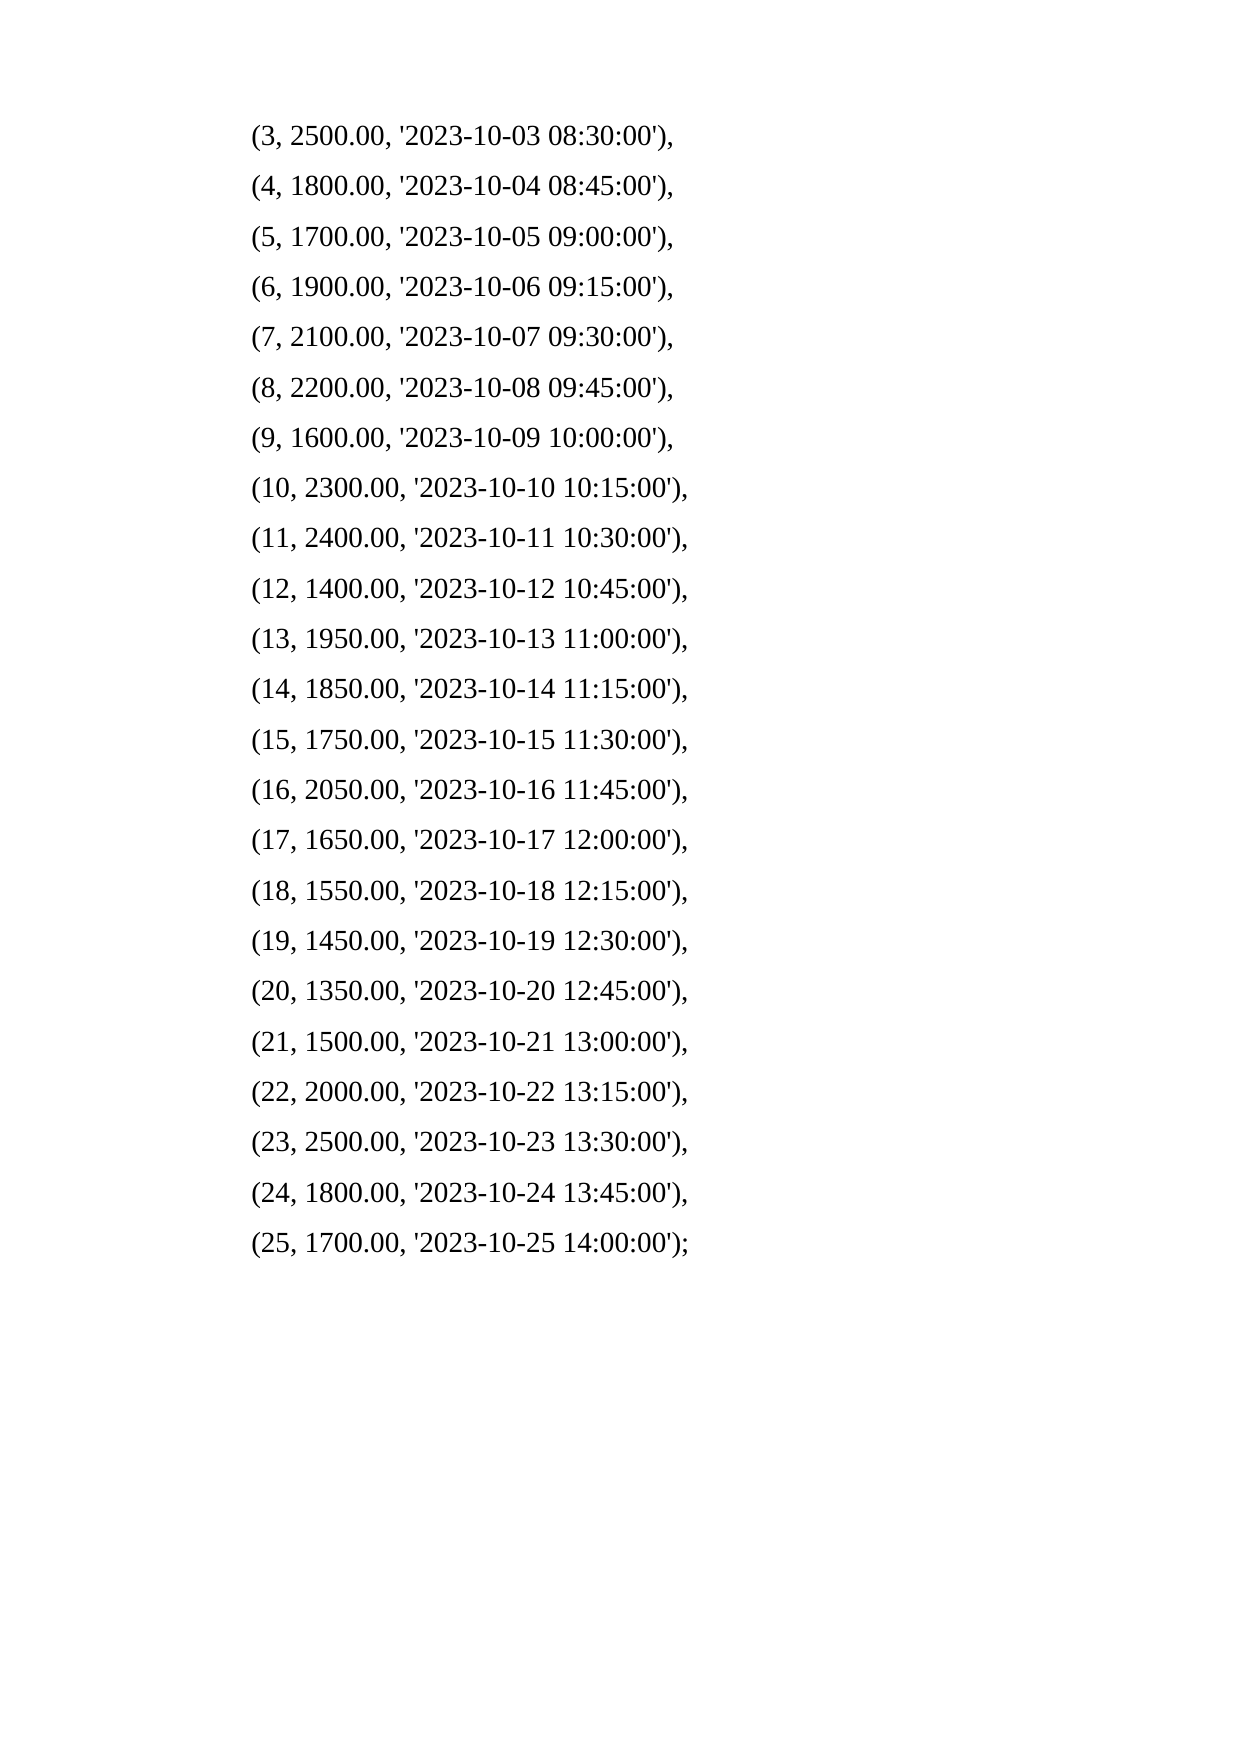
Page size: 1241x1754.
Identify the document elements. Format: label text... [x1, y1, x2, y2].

text (11, 2400.00, '2023-10-11 10:30:00'), [177, 521, 1152, 554]
text (17, 1650.00, '2023-10-17 12:00:00'), [177, 822, 1152, 856]
text (23, 2500.00, '2023-10-23 13:30:00'), [177, 1124, 1152, 1158]
text (18, 1550.00, '2023-10-18 12:15:00'), [177, 873, 1152, 906]
text (5, 1700.00, '2023-10-05 09:00:00'), [177, 219, 1152, 252]
text (9, 1600.00, '2023-10-09 10:00:00'), [177, 420, 1152, 453]
text (15, 1750.00, '2023-10-15 11:30:00'), [177, 722, 1152, 755]
text (6, 1900.00, '2023-10-06 09:15:00'), [177, 269, 1152, 303]
text (25, 1700.00, '2023-10-25 14:00:00'); [177, 1225, 1152, 1258]
text (13, 1950.00, '2023-10-13 11:00:00'), [177, 621, 1152, 655]
text (12, 1400.00, '2023-10-12 10:45:00'), [177, 571, 1152, 604]
text (8, 2200.00, '2023-10-08 09:45:00'), [177, 370, 1152, 403]
text (14, 1850.00, '2023-10-14 11:15:00'), [177, 672, 1152, 705]
text (22, 2000.00, '2023-10-22 13:15:00'), [177, 1074, 1152, 1108]
text (20, 1350.00, '2023-10-20 12:45:00'), [177, 973, 1152, 1007]
text (19, 1450.00, '2023-10-19 12:30:00'), [177, 923, 1152, 957]
text (16, 2050.00, '2023-10-16 11:45:00'), [177, 772, 1152, 806]
text (4, 1800.00, '2023-10-04 08:45:00'), [177, 168, 1152, 202]
text (7, 2100.00, '2023-10-07 09:30:00'), [177, 319, 1152, 353]
text (21, 1500.00, '2023-10-21 13:00:00'), [177, 1024, 1152, 1057]
text (3, 2500.00, '2023-10-03 08:30:00'), [177, 118, 1152, 152]
text (10, 2300.00, '2023-10-10 10:15:00'), [177, 470, 1152, 504]
text (24, 1800.00, '2023-10-24 13:45:00'), [177, 1175, 1152, 1208]
